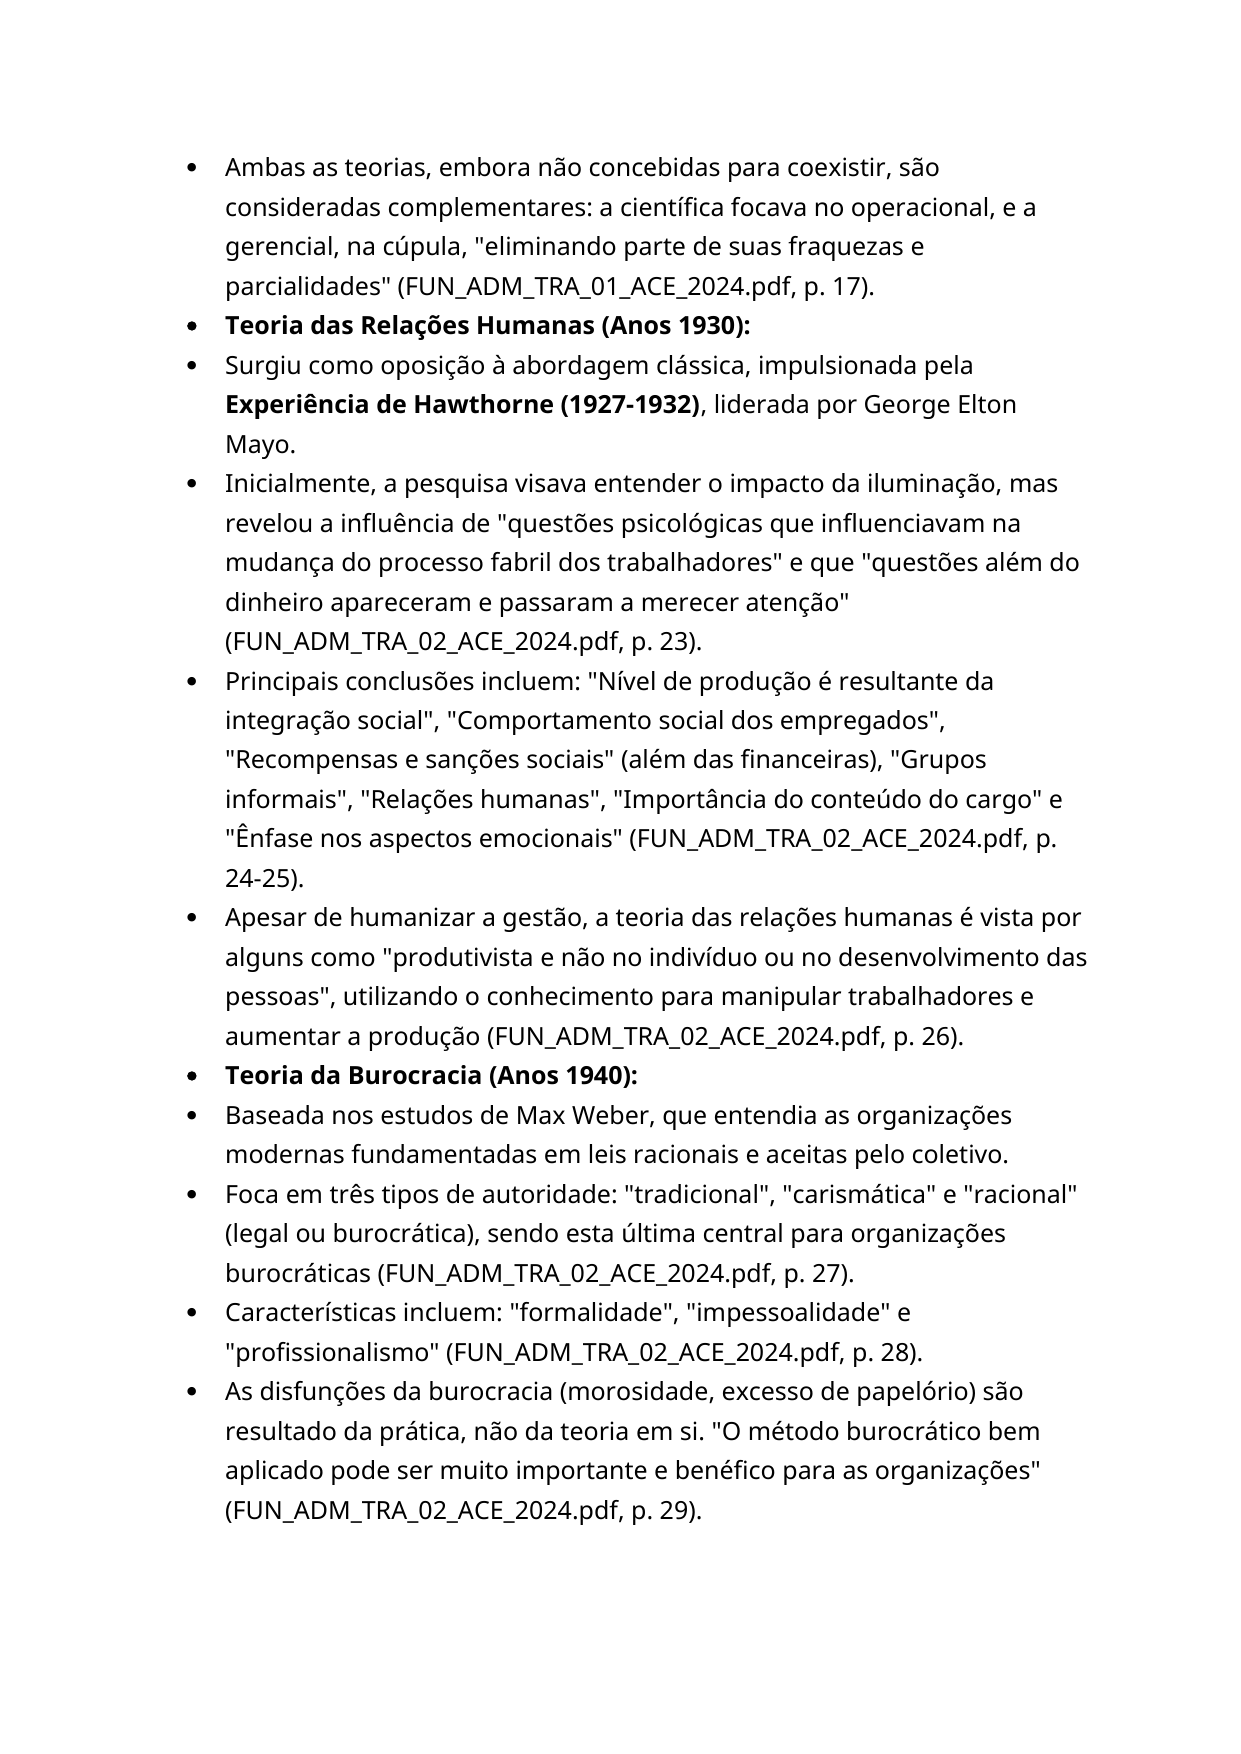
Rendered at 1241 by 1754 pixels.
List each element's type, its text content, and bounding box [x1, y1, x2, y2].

list Principais conclusões incluem: "Nível de produção é resultante da integração social", "Comportamento social dos empregados", "Recompensas e sanções sociais" (além das financeiras), "Grupos informais", "Relações humanas", "Importância do conteúdo do cargo" e "Ênfase nos aspectos emocionais" (FUN_ADM_TRA_02_ACE_2024.pdf, p. 24-25). [187, 663, 1090, 895]
list Apesar de humanizar a gestão, a teoria das relações humanas é vista por alguns como "produtivista e não no indivíduo ou no desenvolvimento das pessoas", utilizando o conhecimento para manipular trabalhadores e aumentar a produção (FUN_ADM_TRA_02_ACE_2024.pdf, p. 26). [187, 900, 1090, 1053]
list Inicialmente, a pesquisa visava entender o impacto da iluminação, mas revelou a influência de "questões psicológicas que influenciavam na mudança do processo fabril dos trabalhadores" e que "questões além do dinheiro apareceram e passaram a merecer atenção" (FUN_ADM_TRA_02_ACE_2024.pdf, p. 23). [187, 466, 1090, 658]
list Surgiu como oposição à abordagem clássica, impulsionada pela Experiência de Hawthorne (1927-1932), liderada por George Elton Mayo. [187, 347, 1090, 460]
list Foca em três tipos de autoridade: "tradicional", "carismática" e "racional" (legal ou burocrática), sendo esta última central para organizações burocráticas (FUN_ADM_TRA_02_ACE_2024.pdf, p. 27). [187, 1176, 1090, 1289]
list Ambas as teorias, embora não concebidas para coexistir, são consideradas complementares: a científica focava no operacional, e a gerencial, na cúpula, "eliminando parte de suas fraquezas e parcialidades" (FUN_ADM_TRA_01_ACE_2024.pdf, p. 17). [187, 150, 1090, 302]
list Baseada nos estudos de Max Weber, que entendia as organizações modernas fundamentadas em leis racionais e aceitas pelo coletivo. [187, 1097, 1090, 1171]
list Teoria da Burocracia (Anos 1940): [187, 1058, 1090, 1092]
list Teoria das Relações Humanas (Anos 1930): [187, 308, 1090, 342]
list As disfunções da burocracia (morosidade, excesso de papelório) são resultado da prática, não da teoria em si. "O método burocrático bem aplicado pode ser muito importante e benéfico para as organizações" (FUN_ADM_TRA_02_ACE_2024.pdf, p. 29). [187, 1374, 1090, 1526]
list Características incluem: "formalidade", "impessoalidade" e "profissionalismo" (FUN_ADM_TRA_02_ACE_2024.pdf, p. 28). [187, 1295, 1090, 1368]
